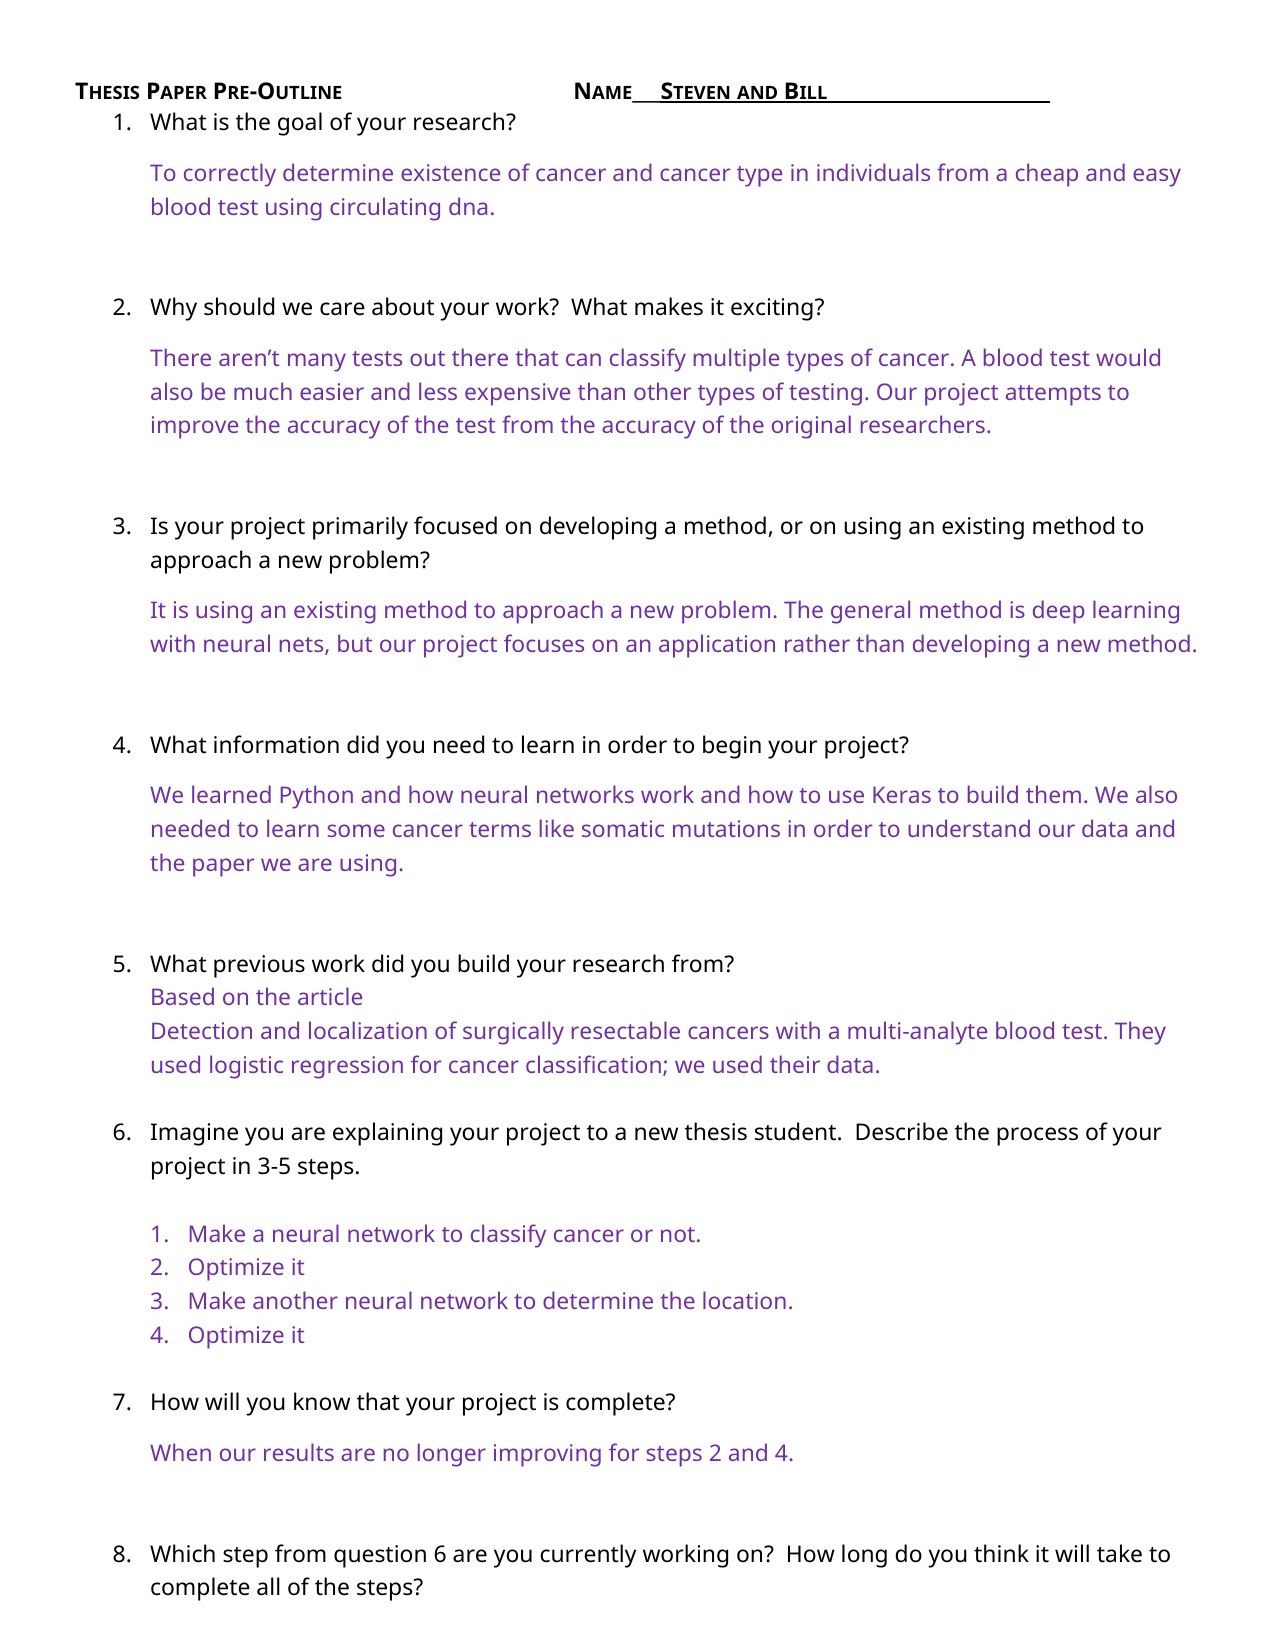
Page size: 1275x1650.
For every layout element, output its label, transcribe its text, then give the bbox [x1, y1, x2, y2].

list Why should we care about your work? What makes it exciting? [112, 291, 1200, 322]
text When our results are no longer improving for steps 2 and 4. [150, 1437, 1200, 1468]
list Detection and localization of surgically resectable cancers with a multi-analyte blood test. They used logistic regression for cancer classification; we used their data. [150, 1015, 1200, 1080]
list Optimize it [150, 1251, 1200, 1282]
list Based on the article [150, 981, 1200, 1012]
list What information did you need to learn in order to begin your project? [112, 729, 1200, 760]
list How will you know that your project is complete? [112, 1386, 1200, 1417]
text We learned Python and how neural networks work and how to use Keras to build them. We also needed to learn some cancer terms like somatic mutations in order to understand our data and the paper we are using. [150, 779, 1200, 878]
list Is your project primarily focused on developing a method, or on using an existing method to approach a new problem? [112, 510, 1200, 575]
list Optimize it [150, 1319, 1200, 1350]
list What previous work did you build your research from? [112, 947, 1200, 979]
list Which step from question 6 are you currently working on? How long do you think it will take to complete all of the steps? [112, 1537, 1200, 1602]
text It is using an existing method to approach a new problem. The general method is deep learning with neural nets, but our project focuses on an application rather than developing a new method. [150, 594, 1200, 659]
list Imagine you are explaining your project to a new thesis student. Describe the process of your project in 3-5 steps. [112, 1116, 1200, 1181]
text There aren’t many tests out there that can classify multiple types of cancer. A blood test would also be much easier and less expensive than other types of testing. Our project attempts to improve the accuracy of the test from the accuracy of the original researchers. [150, 342, 1200, 440]
list Make another neural network to determine the location. [150, 1285, 1200, 1316]
list What is the goal of your research? [112, 106, 1200, 137]
text To correctly determine existence of cancer and cancer type in individuals from a cheap and easy blood test using circulating dna. [150, 157, 1200, 222]
list Make a neural network to classify cancer or not. [150, 1217, 1200, 1249]
